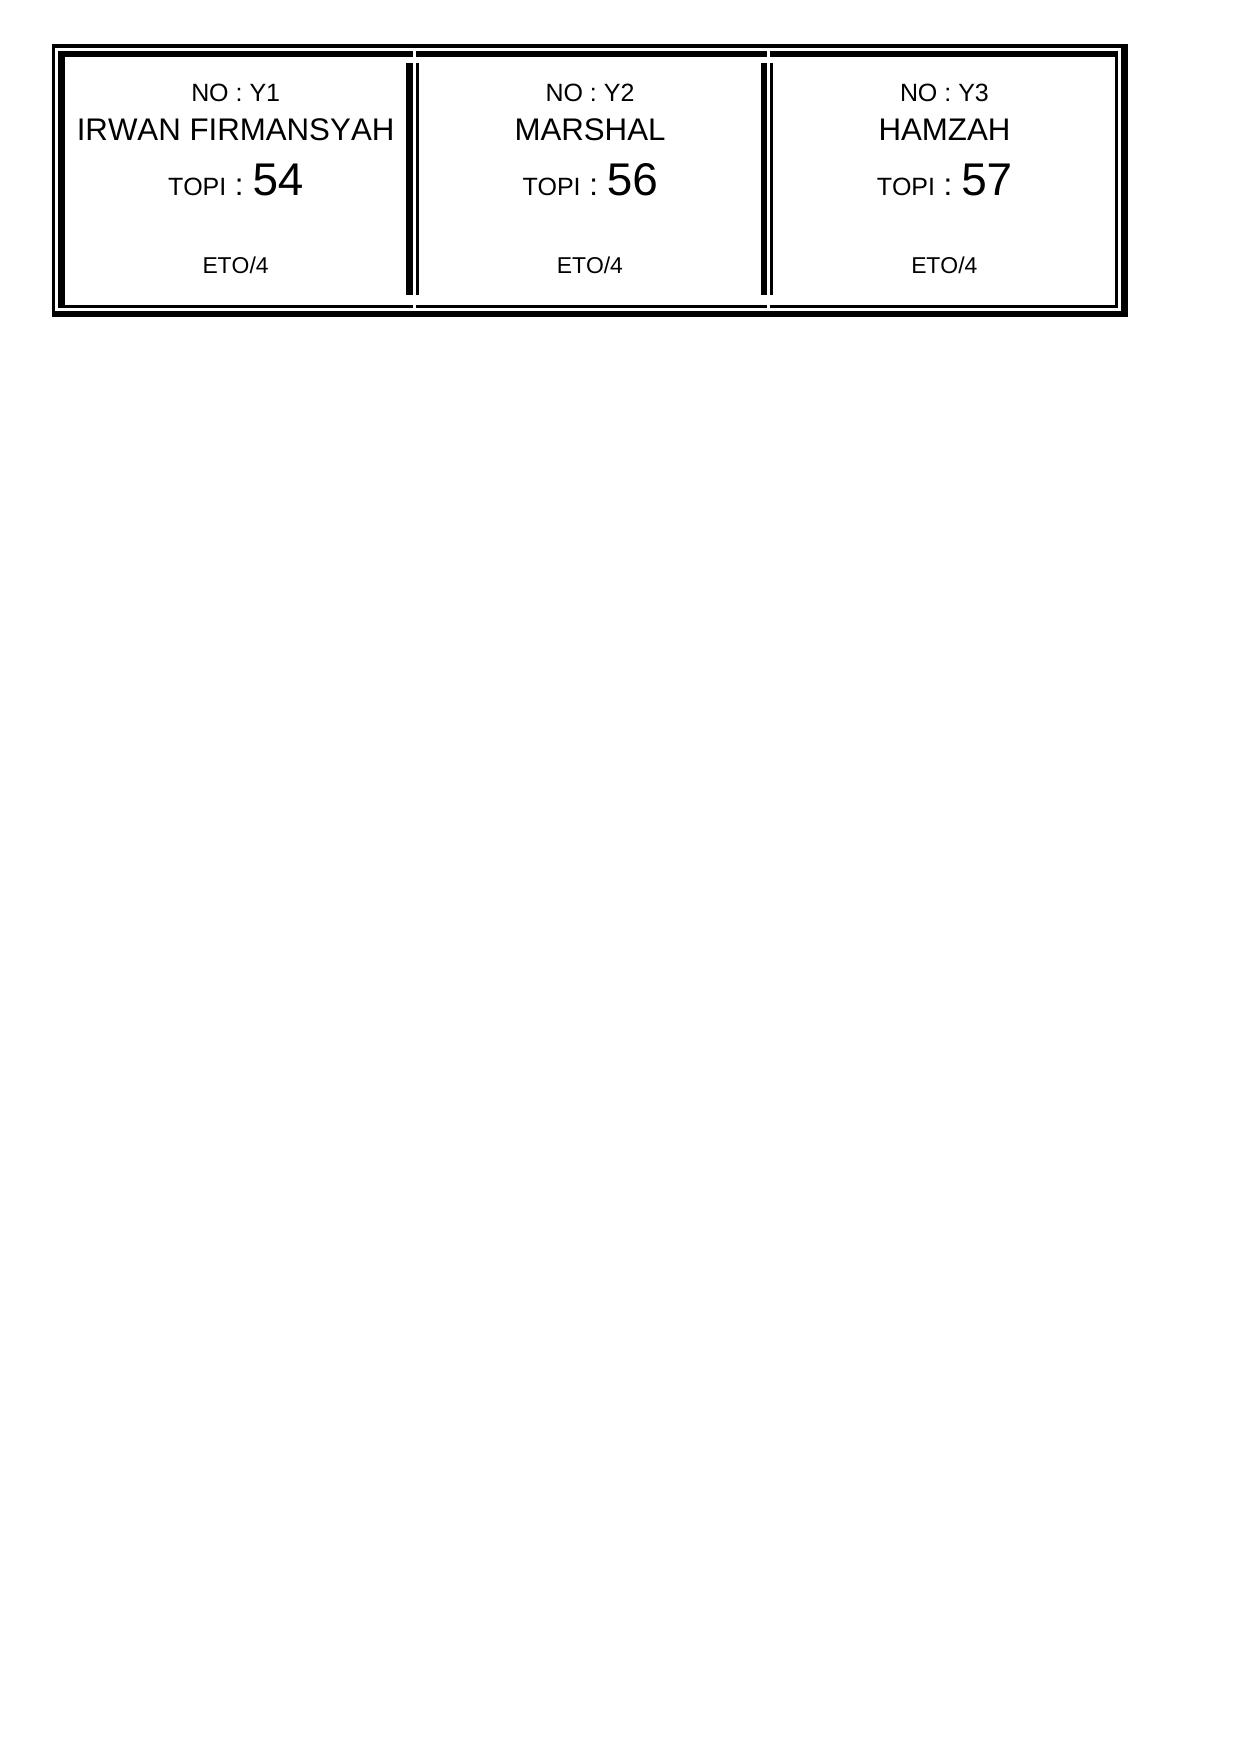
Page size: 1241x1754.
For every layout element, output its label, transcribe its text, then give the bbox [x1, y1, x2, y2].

table_header NO : Y3 HAMZAH TOPI : 57 ETO/4 [767, 48, 1121, 304]
table_header NO : Y2 MARSHAL TOPI : 56 ETO/4 [413, 48, 767, 304]
table_header NO : Y1 IRWAN FIRMANSYAH TOPI : 54 ETO/4 [65, 57, 413, 304]
